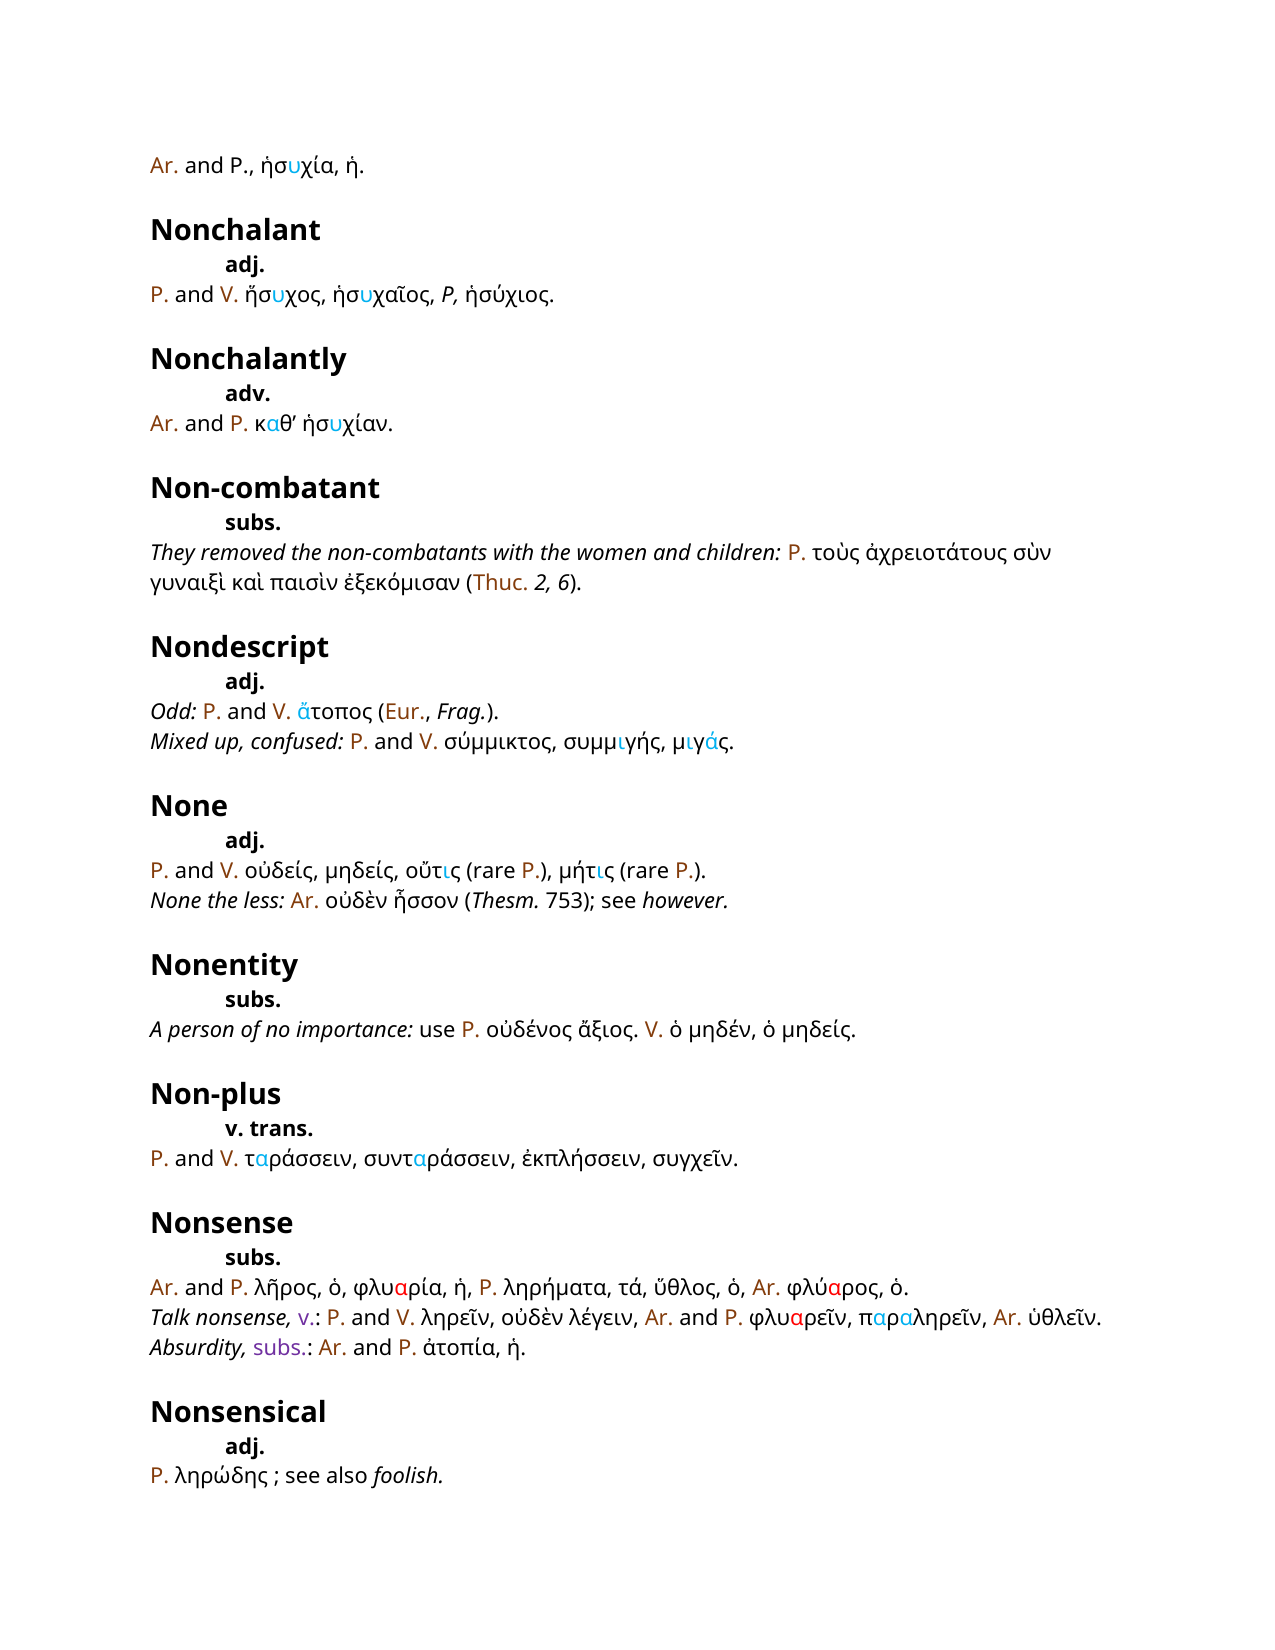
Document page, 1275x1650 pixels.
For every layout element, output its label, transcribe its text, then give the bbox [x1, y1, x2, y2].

text P. ληρώδης ; see also foolish. [150, 1461, 1125, 1490]
text Nondescript adj. [150, 627, 1125, 696]
text Nonchalant adj. [150, 209, 1125, 279]
text Ar. and P. λῆρος, ὁ, φλυαρία, ἡ, P. ληρήματα, τά, ὕθλος, ὁ, Ar. φλύαρος, ὁ. [150, 1272, 1125, 1302]
text Nonentity subs. [150, 944, 1125, 1014]
text Talk nonsense, v.: P. and V. ληρεῖν, οὐδὲν λέγειν, Ar. and P. φλυαρεῖν, παραληρεῖν, Ar. ὑθλεῖν. [150, 1302, 1125, 1331]
text P. and V. οὐδείς, μηδείς, οὔτις (rare P.), μήτις (rare P.). [150, 855, 1125, 885]
text Non-combatant subs. [150, 468, 1125, 537]
text Mixed up, confused: P. and V. σύμμικτος, συμμιγής, μιγάς. [150, 726, 1125, 756]
text P. and V. ἥσυχος, ἡσυχαῖος, P, ἡσύχιος. [150, 279, 1125, 309]
text Ar. and P., ἡσυχία, ἡ. [150, 150, 1125, 180]
text Absurdity, subs.: Ar. and P. ἀτοπία, ἡ. [150, 1331, 1125, 1361]
text A person of no importance: use P. οὐδένος ἄξιος. V. ὁ μηδέν, ὁ μηδείς. [150, 1014, 1125, 1043]
text None the less: Ar. οὐδὲν ἧσσον (Thesm. 753); see however. [150, 885, 1125, 914]
text Non-plus v. trans. [150, 1073, 1125, 1143]
text Nonsense subs. [150, 1202, 1125, 1272]
text Nonsensical adj. [150, 1391, 1125, 1461]
text Nonchalantly adv. [150, 339, 1125, 408]
text None adj. [150, 785, 1125, 855]
text Odd: P. and V. ἄτοπος (Eur., Frag.). [150, 696, 1125, 726]
text They removed the non-combatants with the women and children: P. τοὺς ἀχρειοτάτους σὺν γυναιξὶ καὶ παισὶν ἐξεκόμισαν (Thuc. 2, 6). [150, 537, 1125, 597]
text Ar. and P. καθʼ ἡσυχίαν. [150, 408, 1125, 438]
text P. and V. ταράσσειν, συνταράσσειν, ἐκπλήσσειν, συγχεῖν. [150, 1143, 1125, 1173]
